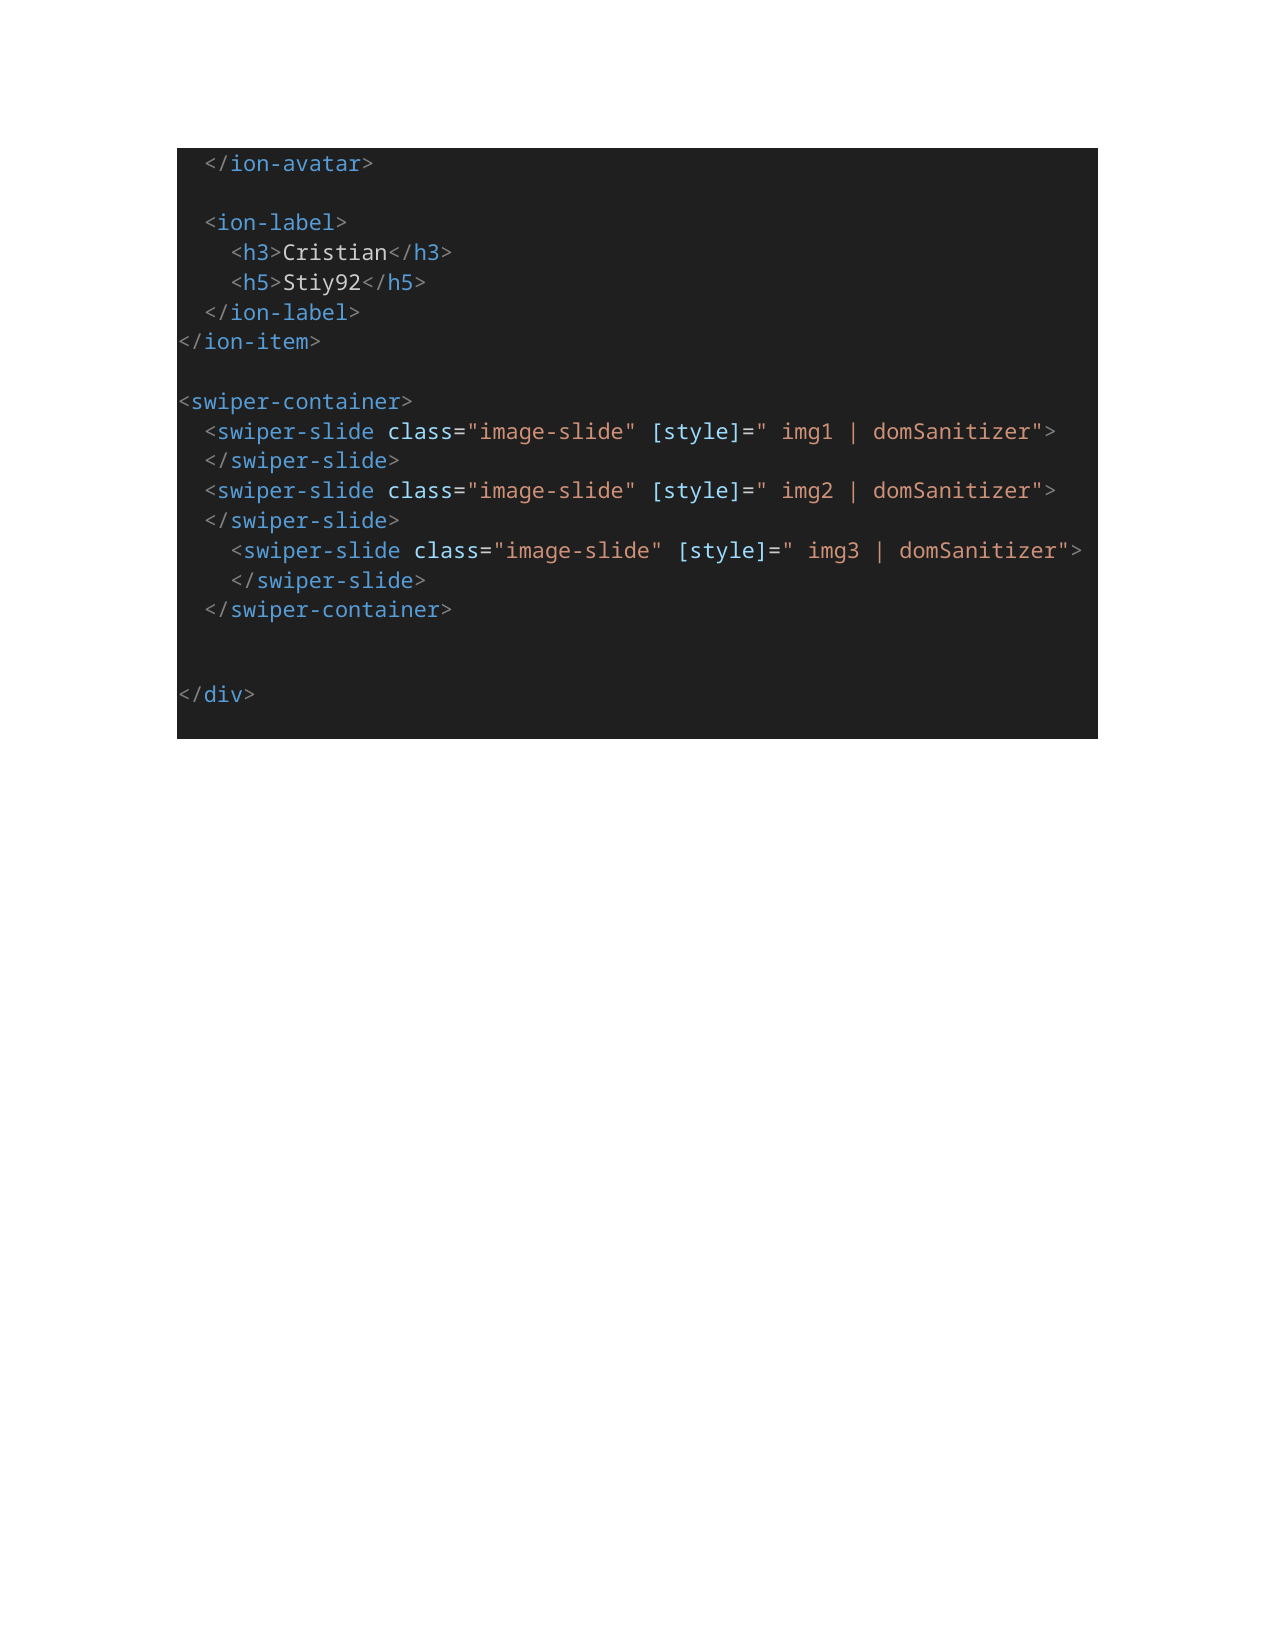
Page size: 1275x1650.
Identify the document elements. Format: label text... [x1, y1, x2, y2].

text <swiper-slide class="image-slide" [style]=" img2 | domSanitizer"> [177, 475, 1098, 505]
text <h5>Stiy92</h5> [177, 267, 1098, 297]
text </swiper-slide> [177, 565, 1098, 594]
text </swiper-slide> [177, 446, 1098, 475]
text </ion-avatar> [177, 148, 1098, 177]
text <swiper-slide class="image-slide" [style]=" img1 | domSanitizer"> [177, 416, 1098, 446]
text </ion-label> [177, 297, 1098, 326]
text </ion-item> [177, 326, 1098, 356]
text <swiper-slide class="image-slide" [style]=" img3 | domSanitizer"> [177, 535, 1098, 565]
text <swiper-container> [177, 386, 1098, 416]
text </div> [177, 679, 1098, 709]
text <h3>Cristian</h3> [177, 237, 1098, 267]
text </swiper-slide> [177, 505, 1098, 535]
text </swiper-container> [177, 594, 1098, 624]
text <ion-label> [177, 207, 1098, 237]
